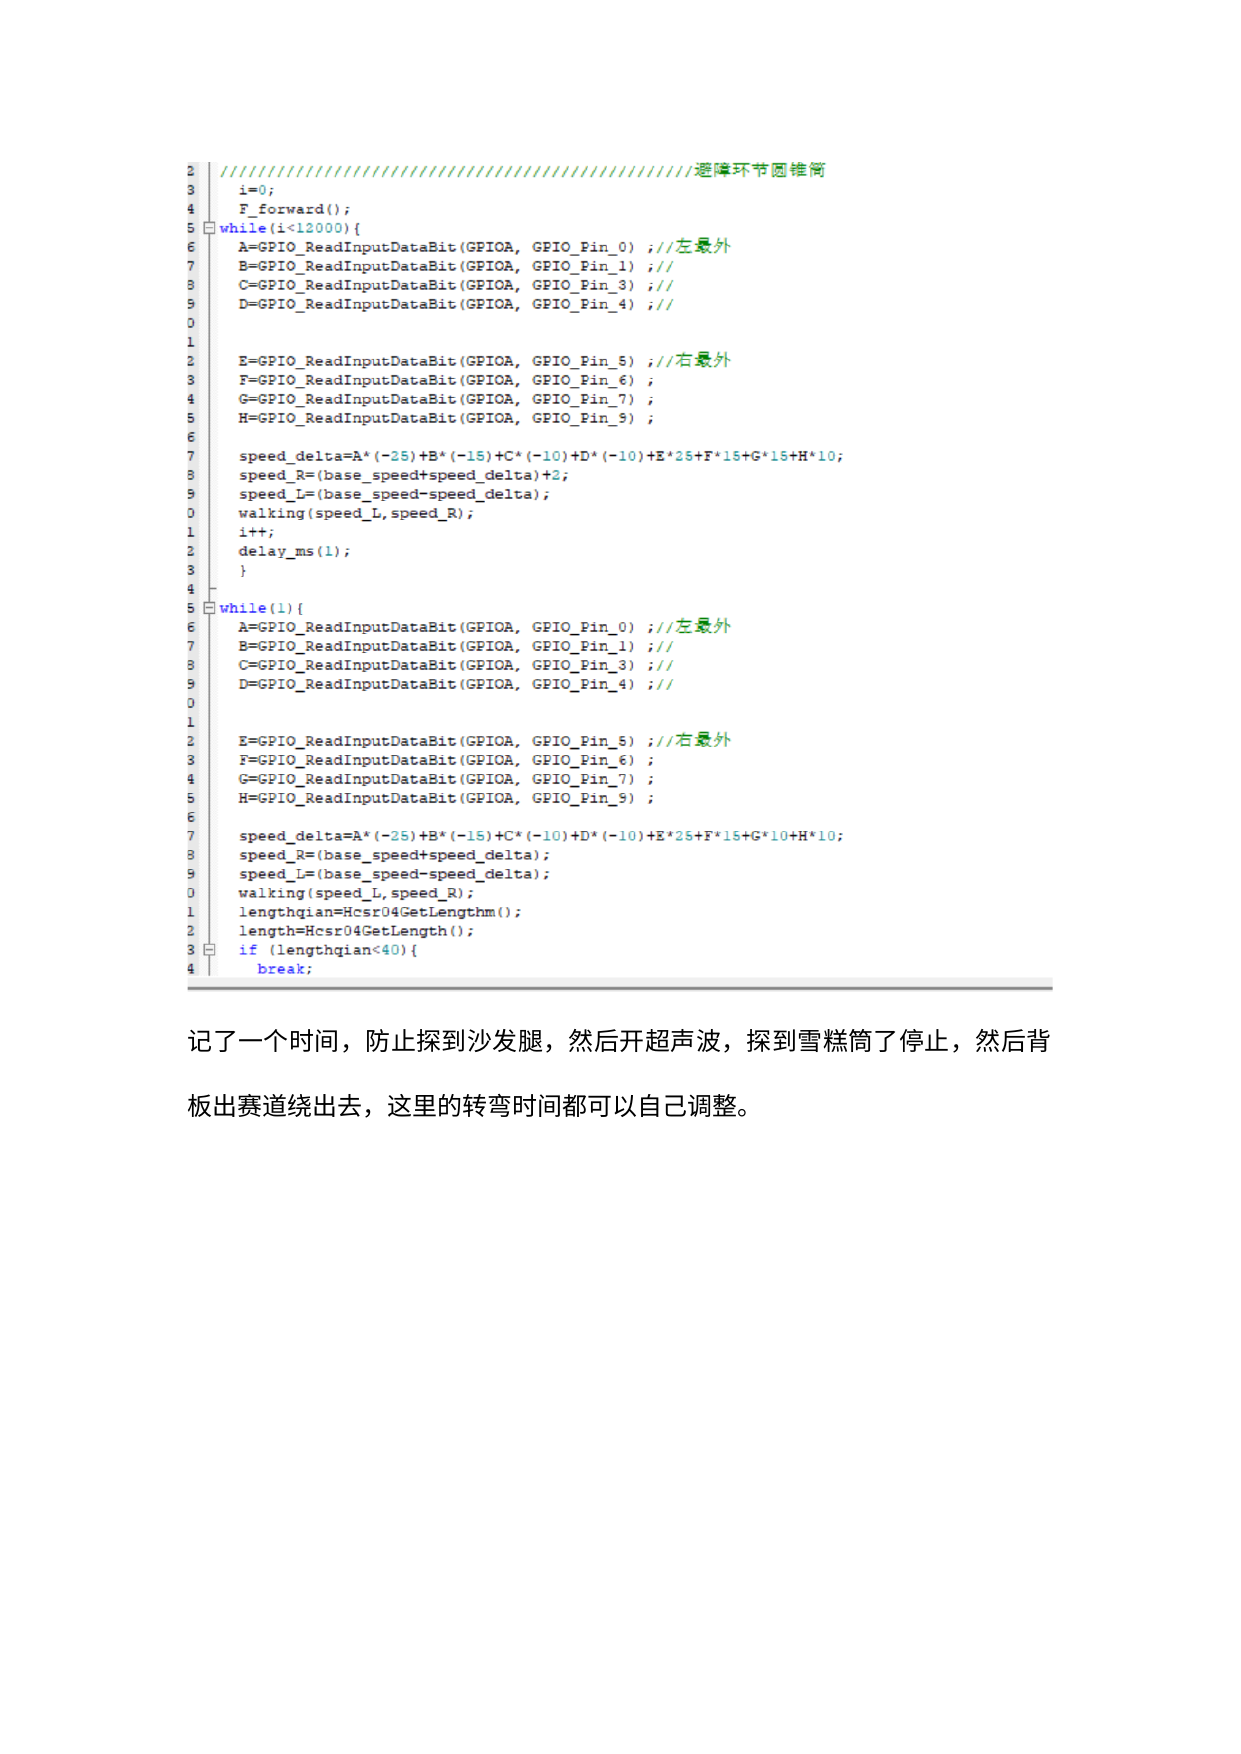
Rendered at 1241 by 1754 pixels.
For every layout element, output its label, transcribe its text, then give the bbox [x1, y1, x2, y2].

text 记了一个时间，防止探到沙发腿，然后开超声波，探到雪糕筒了停止，然后背板出赛道绕出去，这里的转弯时间都可以自己调整。 [187, 1007, 1053, 1137]
picture [187, 162, 1053, 992]
